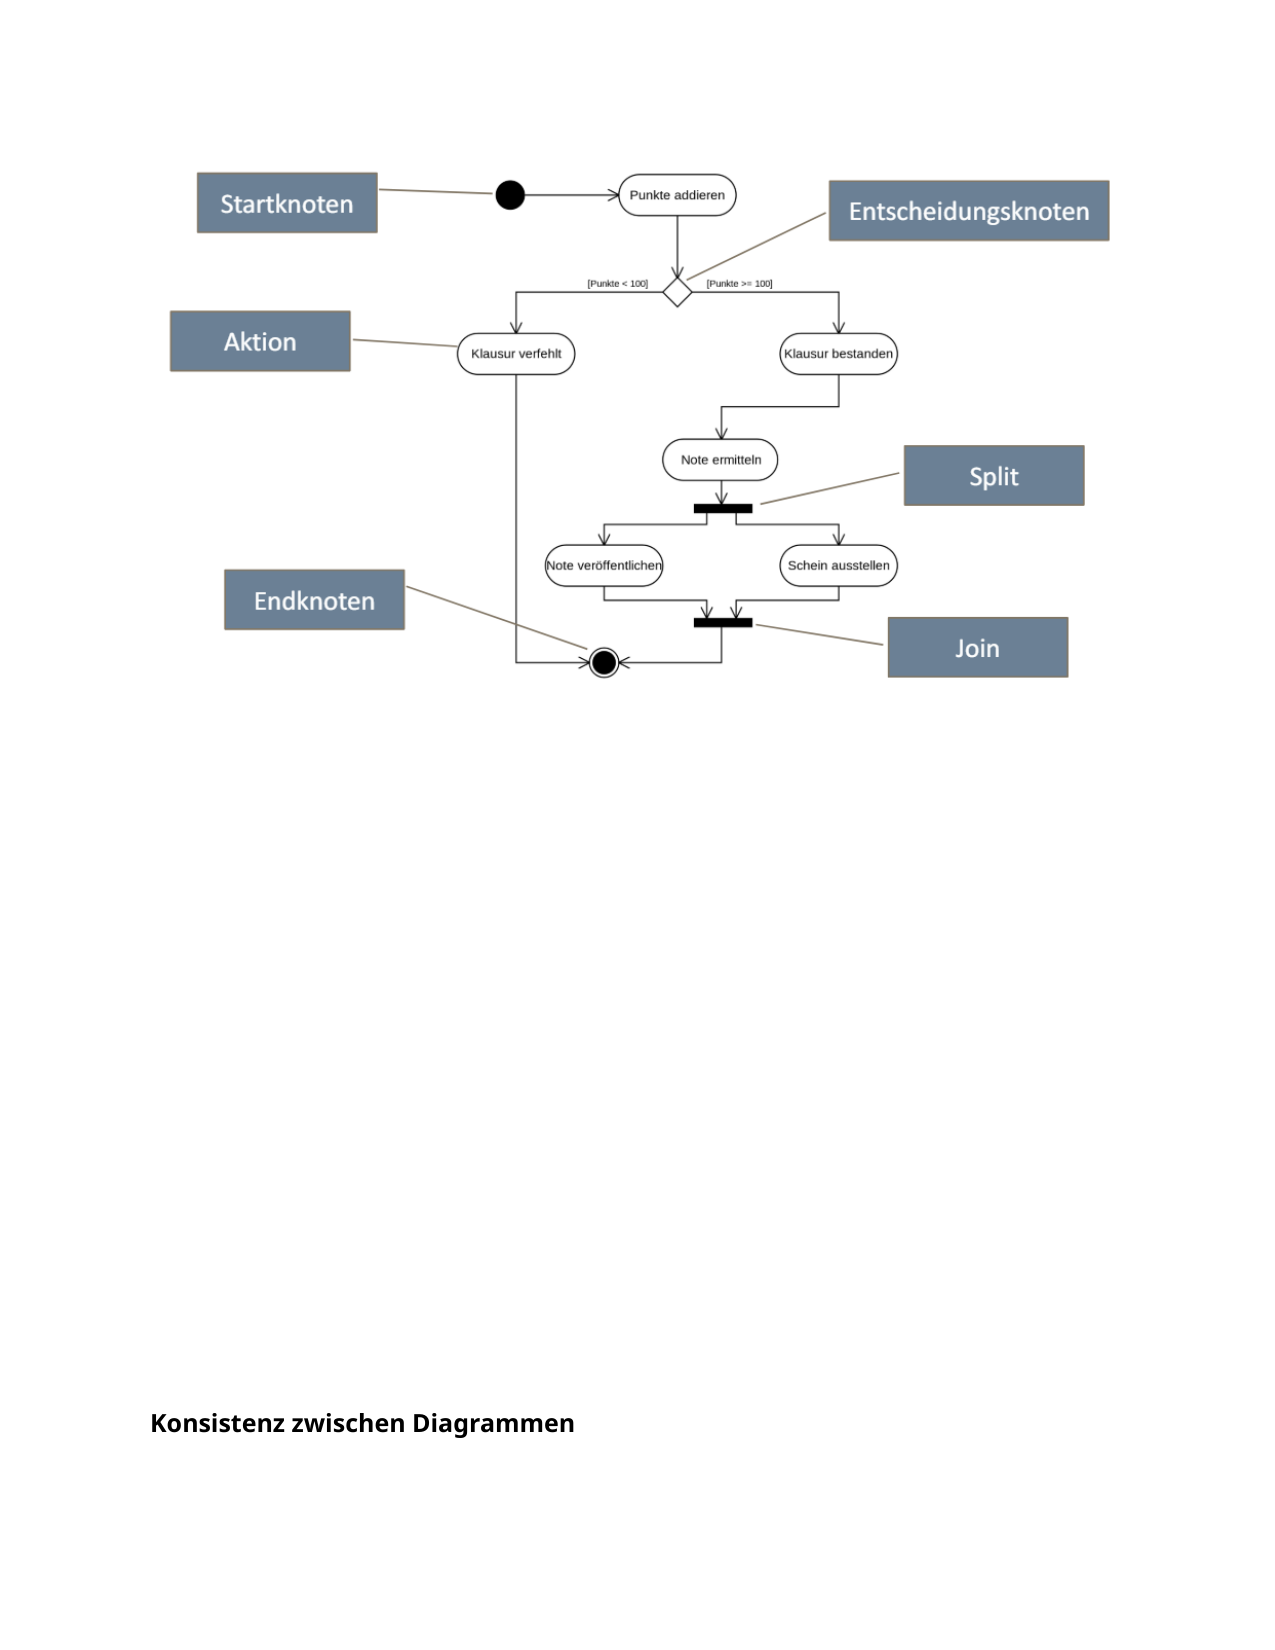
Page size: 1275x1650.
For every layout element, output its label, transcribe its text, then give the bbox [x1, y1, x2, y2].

picture [150, 150, 1125, 692]
text Konsistenz zwischen Diagrammen [150, 1405, 1125, 1439]
